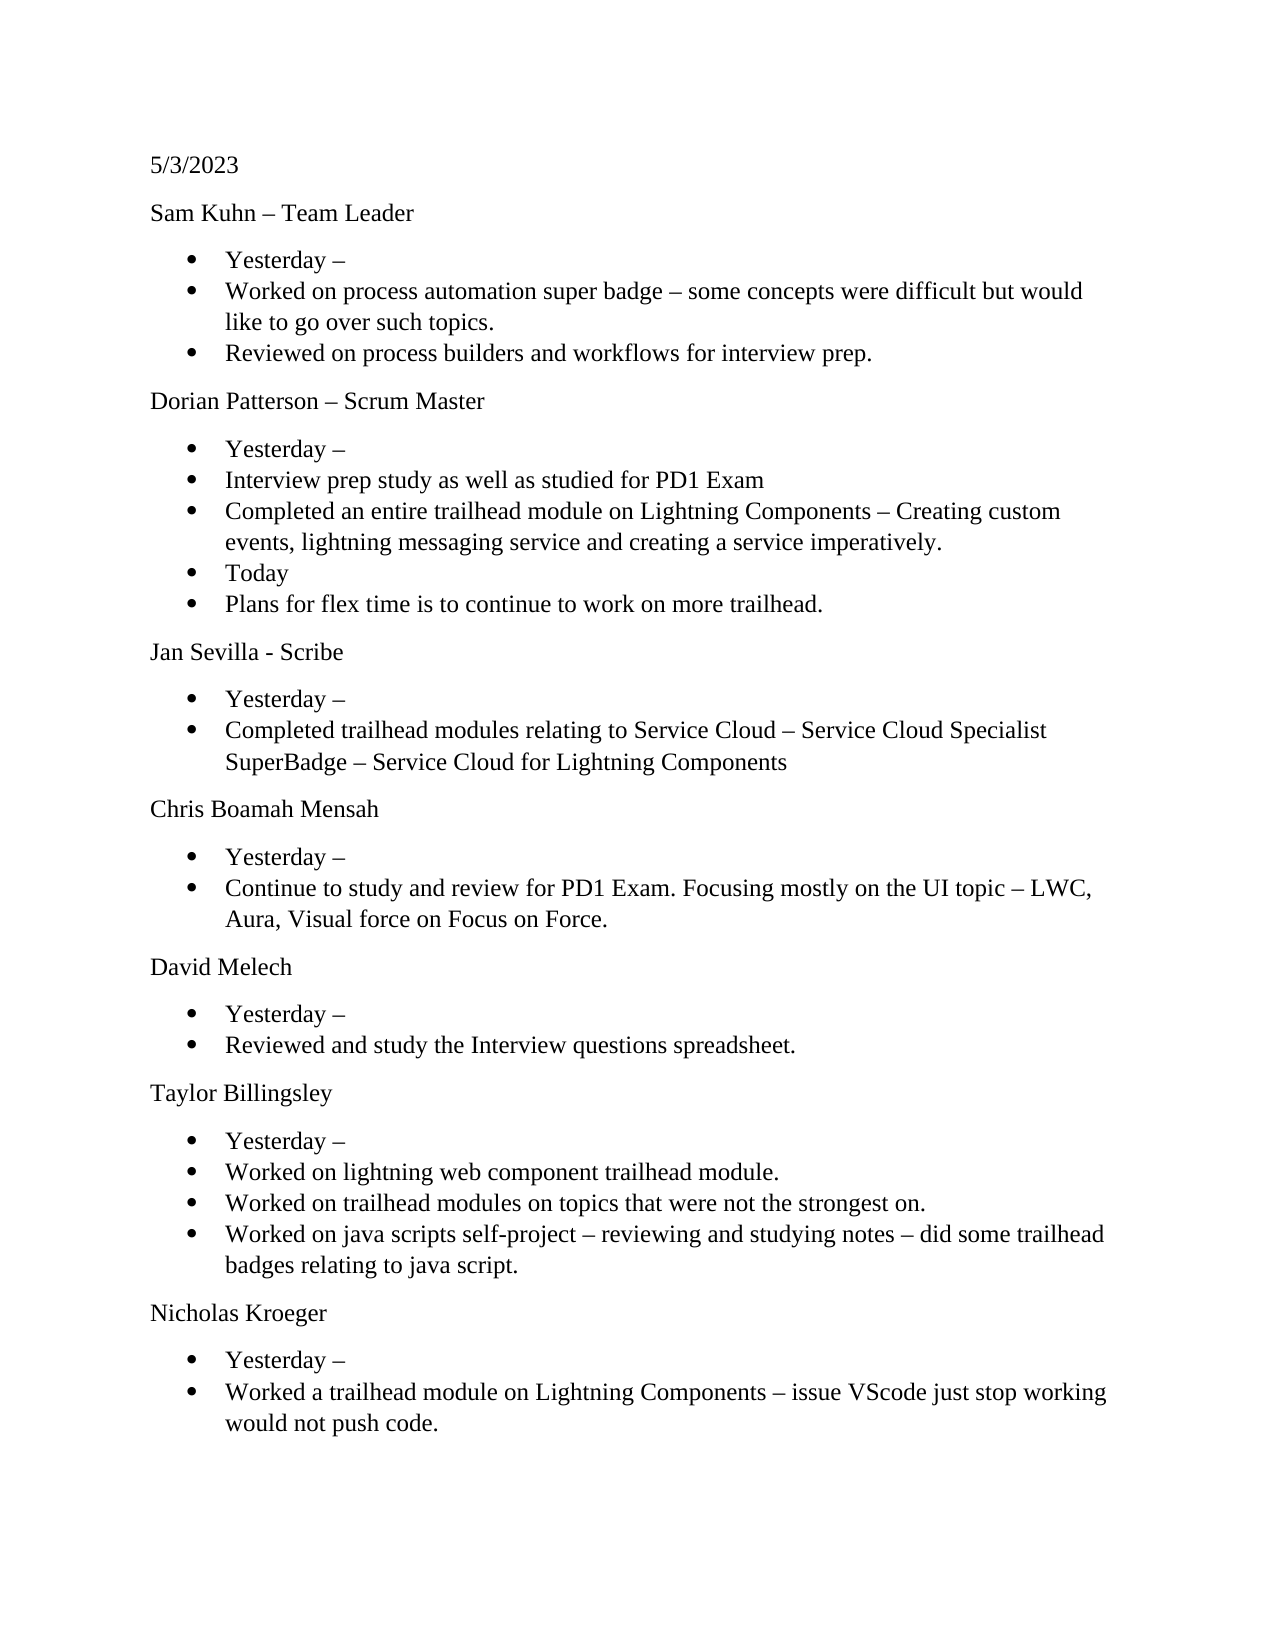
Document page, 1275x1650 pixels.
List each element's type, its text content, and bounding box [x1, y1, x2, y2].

text Dorian Patterson – Scrum Master [150, 386, 1125, 415]
list Interview prep study as well as studied for PD1 Exam [187, 465, 1125, 494]
list Completed trailhead modules relating to Service Cloud – Service Cloud Specialist SuperBadge – Service Cloud for Lightning Components [187, 716, 1125, 775]
list Reviewed on process builders and workflows for interview prep. [187, 338, 1125, 367]
list Yesterday – [187, 434, 1125, 463]
text Taylor Billingsley [150, 1078, 1125, 1107]
list Yesterday – [187, 684, 1125, 713]
text Nicholas Kroeger [150, 1298, 1125, 1327]
list Worked on process automation super badge – some concepts were difficult but would like to go over such topics. [187, 276, 1125, 336]
text Jan Sevilla - Scribe [150, 637, 1125, 666]
list Worked on trailhead modules on topics that were not the strongest on. [187, 1188, 1125, 1217]
list Yesterday – [187, 1346, 1125, 1374]
text David Melech [150, 952, 1125, 981]
text 5/3/2023 [150, 150, 1125, 179]
list Yesterday – [187, 1126, 1125, 1155]
text Chris Boamah Mensah [150, 794, 1125, 823]
list Today [187, 558, 1125, 587]
text Sam Kuhn – Team Leader [150, 198, 1125, 226]
list Yesterday – [187, 245, 1125, 274]
list Plans for flex time is to continue to work on more trailhead. [187, 589, 1125, 618]
list Yesterday – [187, 842, 1125, 871]
list Worked on lightning web component trailhead module. [187, 1157, 1125, 1186]
list Completed an entire trailhead module on Lightning Components – Creating custom events, lightning messaging service and creating a service imperatively. [187, 496, 1125, 556]
list Reviewed and study the Interview questions spreadsheet. [187, 1031, 1125, 1059]
list Yesterday – [187, 999, 1125, 1028]
list Worked a trailhead module on Lightning Components – issue VScode just stop working would not push code. [187, 1377, 1125, 1436]
list Worked on java scripts self-project – reviewing and studying notes – did some trailhead badges relating to java script. [187, 1219, 1125, 1279]
list Continue to study and review for PD1 Exam. Focusing mostly on the UI topic – LWC, Aura, Visual force on Focus on Force. [187, 873, 1125, 933]
